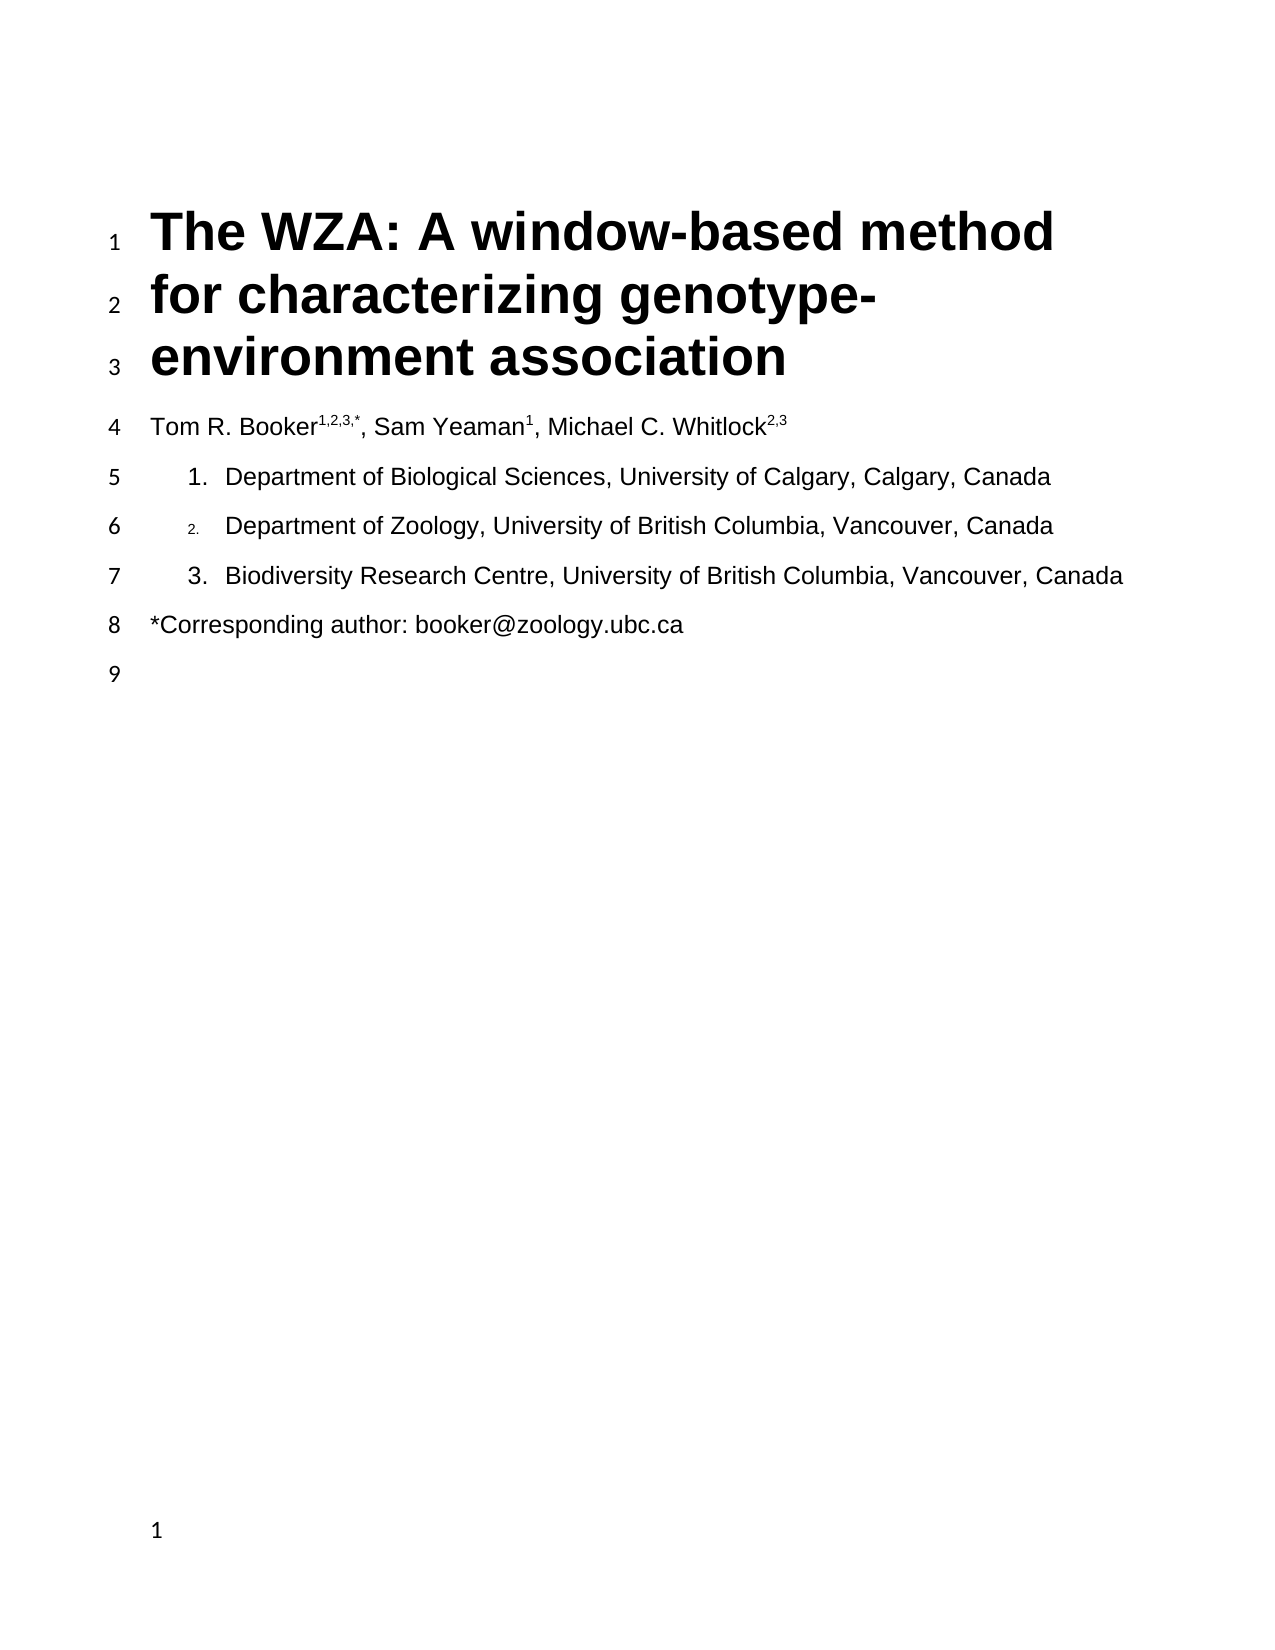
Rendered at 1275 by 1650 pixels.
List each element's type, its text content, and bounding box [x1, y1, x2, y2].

list Department of Biological Sciences, University of Calgary, Calgary, Canada [187, 461, 1125, 490]
text *Corresponding author: booker@zoology.ubc.ca [150, 610, 1125, 639]
list Department of Zoology, University of British Columbia, Vancouver, Canada [187, 511, 1125, 540]
text Tom R. Booker1,2,3,*, Sam Yeaman1, Michael C. Whitlock2,3 [150, 412, 1125, 441]
title The WZA: A window-based method for characterizing genotype-environment association [150, 200, 1125, 387]
list Biodiversity Research Centre, University of British Columbia, Vancouver, Canada [187, 561, 1125, 589]
